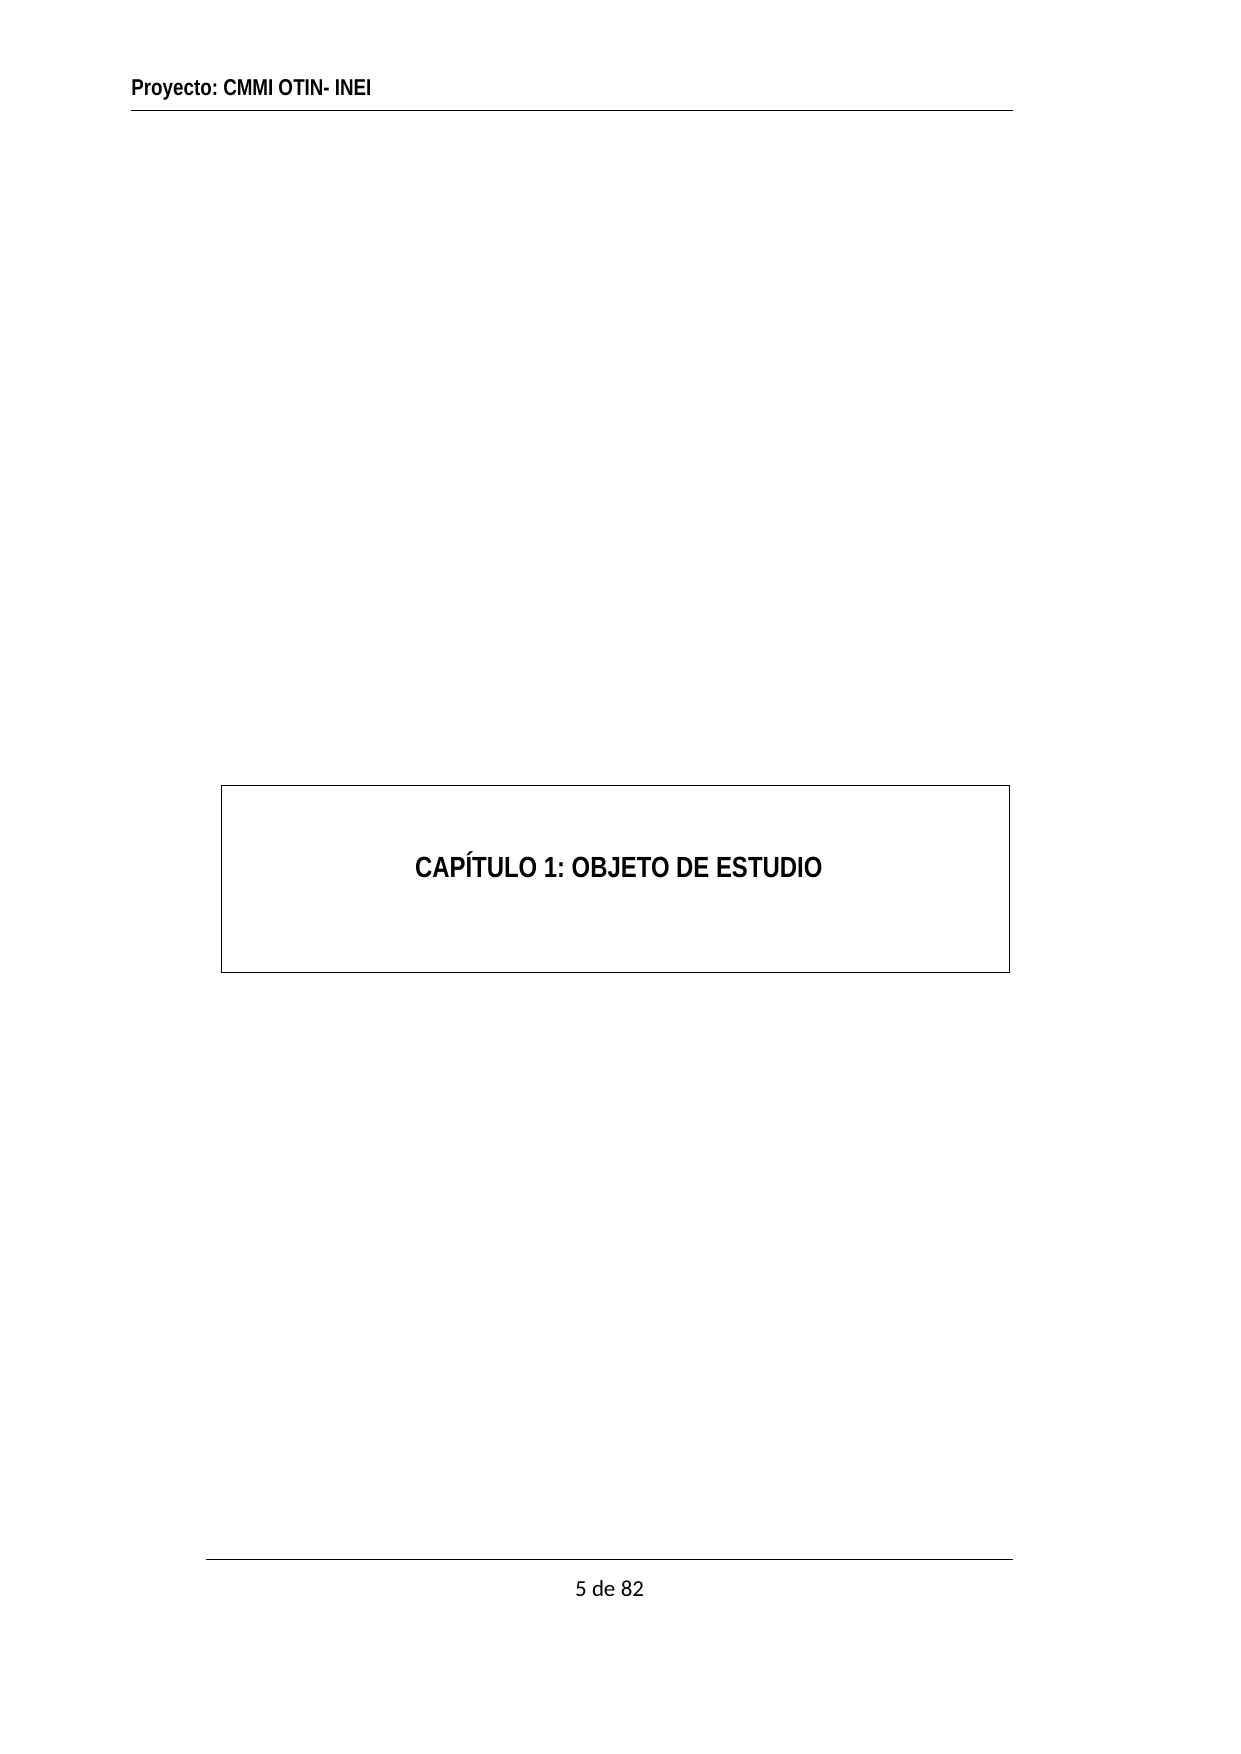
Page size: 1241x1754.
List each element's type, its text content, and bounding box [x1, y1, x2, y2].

subtitle CAPÍTULO 1: OBJETO DE ESTUDIO [150, 850, 1087, 883]
